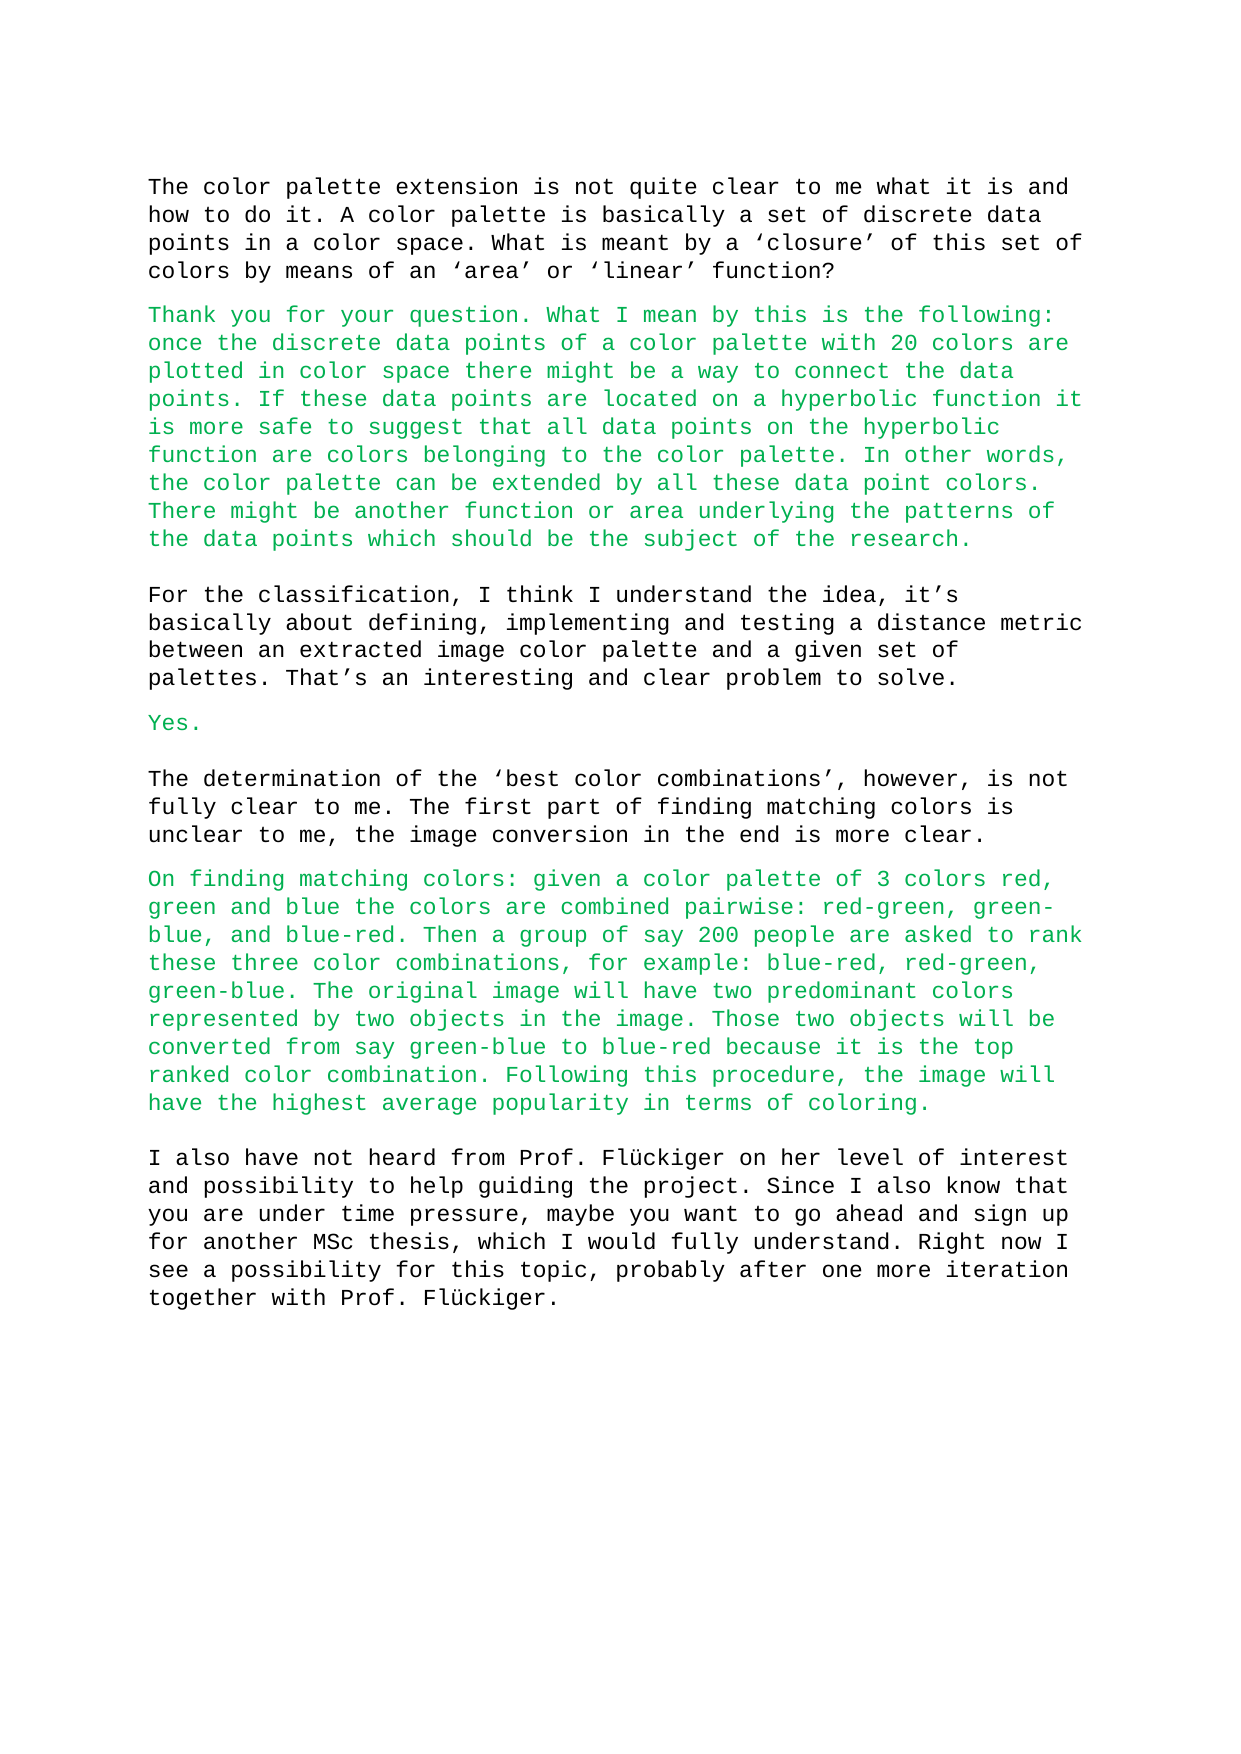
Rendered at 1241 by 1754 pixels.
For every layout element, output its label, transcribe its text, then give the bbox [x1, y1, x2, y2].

text The color palette extension is not quite clear to me what it is and how to do it. A color palette is basically a set of discrete data points in a color space. What is meant by a ‘closure’ of this set of colors by means of an ‘area’ or ‘linear’ function? [148, 148, 1093, 285]
text On finding matching colors: given a color palette of 3 colors red, green and blue the colors are combined pairwise: red-green, green-blue, and blue-red. Then a group of say 200 people are asked to rank these three color combinations, for example: blue-red, red-green, green-blue. The original image will have two predominant colors represented by two objects in the image. Those two objects will be converted from say green-blue to blue-red because it is the top ranked color combination. Following this procedure, the image will have the highest average popularity in terms of coloring. I also have not heard from Prof. Flückiger on her level of interest and possibility to help guiding the project. Since I also know that you are under time pressure, maybe you want to go ahead and sign up for another MSc thesis, which I would fully understand. Right now I see a possibility for this topic, probably after one more iteration together with Prof. Flückiger. [148, 868, 1093, 1312]
text Thank you for your question. What I mean by this is the following: once the discrete data points of a color palette with 20 colors are plotted in color space there might be a way to connect the data points. If these data points are located on a hyperbolic function it is more safe to suggest that all data points on the hyperbolic function are colors belonging to the color palette. In other words, the color palette can be extended by all these data point colors. There might be another function or area underlying the patterns of the data points which should be the subject of the research. For the classification, I think I understand the idea, it’s basically about defining, implementing and testing a distance metric between an extracted image color palette and a given set of palettes. That’s an interesting and clear problem to solve. [148, 304, 1093, 693]
text Yes. The determination of the ‘best color combinations’, however, is not fully clear to me. The first part of finding matching colors is unclear to me, the image conversion in the end is more clear. [148, 711, 1093, 849]
